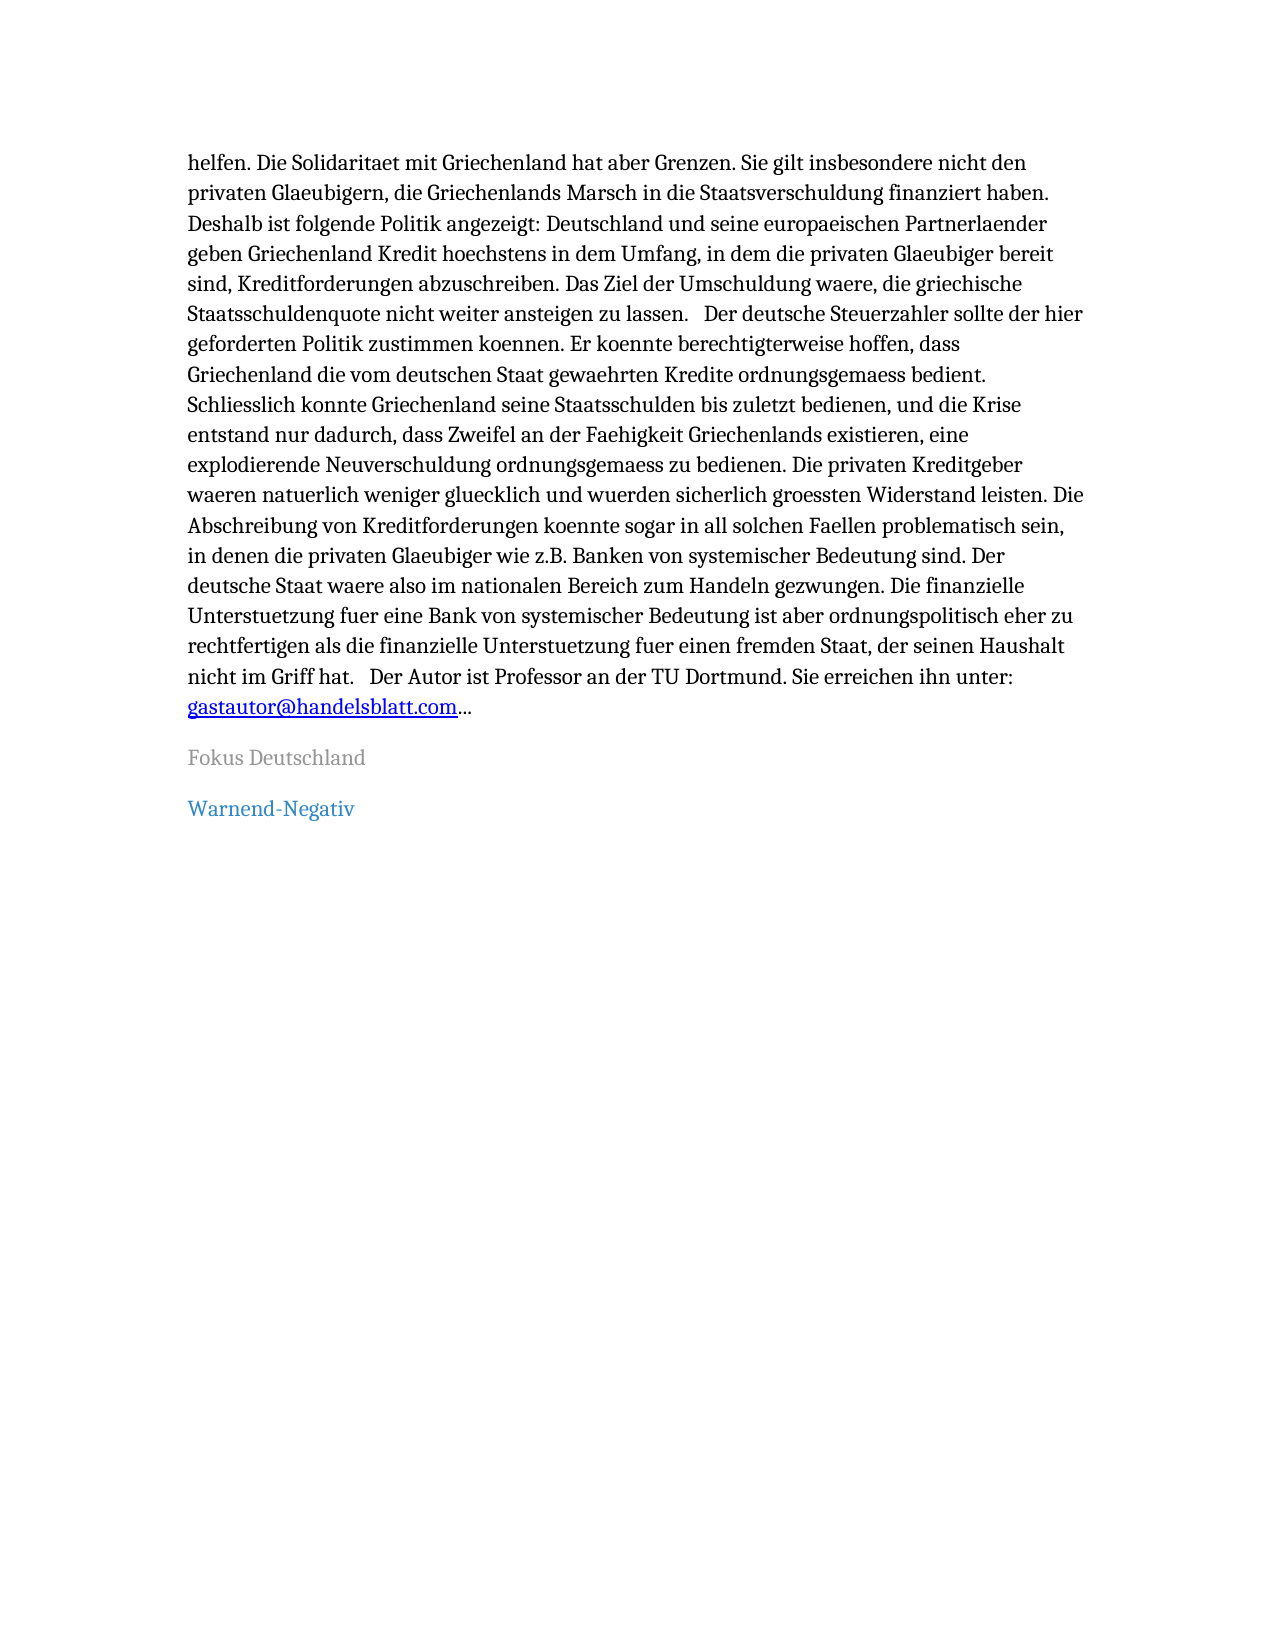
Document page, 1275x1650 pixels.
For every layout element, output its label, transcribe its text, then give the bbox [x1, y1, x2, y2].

text Warnend-Negativ [187, 796, 1087, 822]
text Fokus Deutschland [187, 745, 1087, 771]
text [187, 150, 1087, 720]
